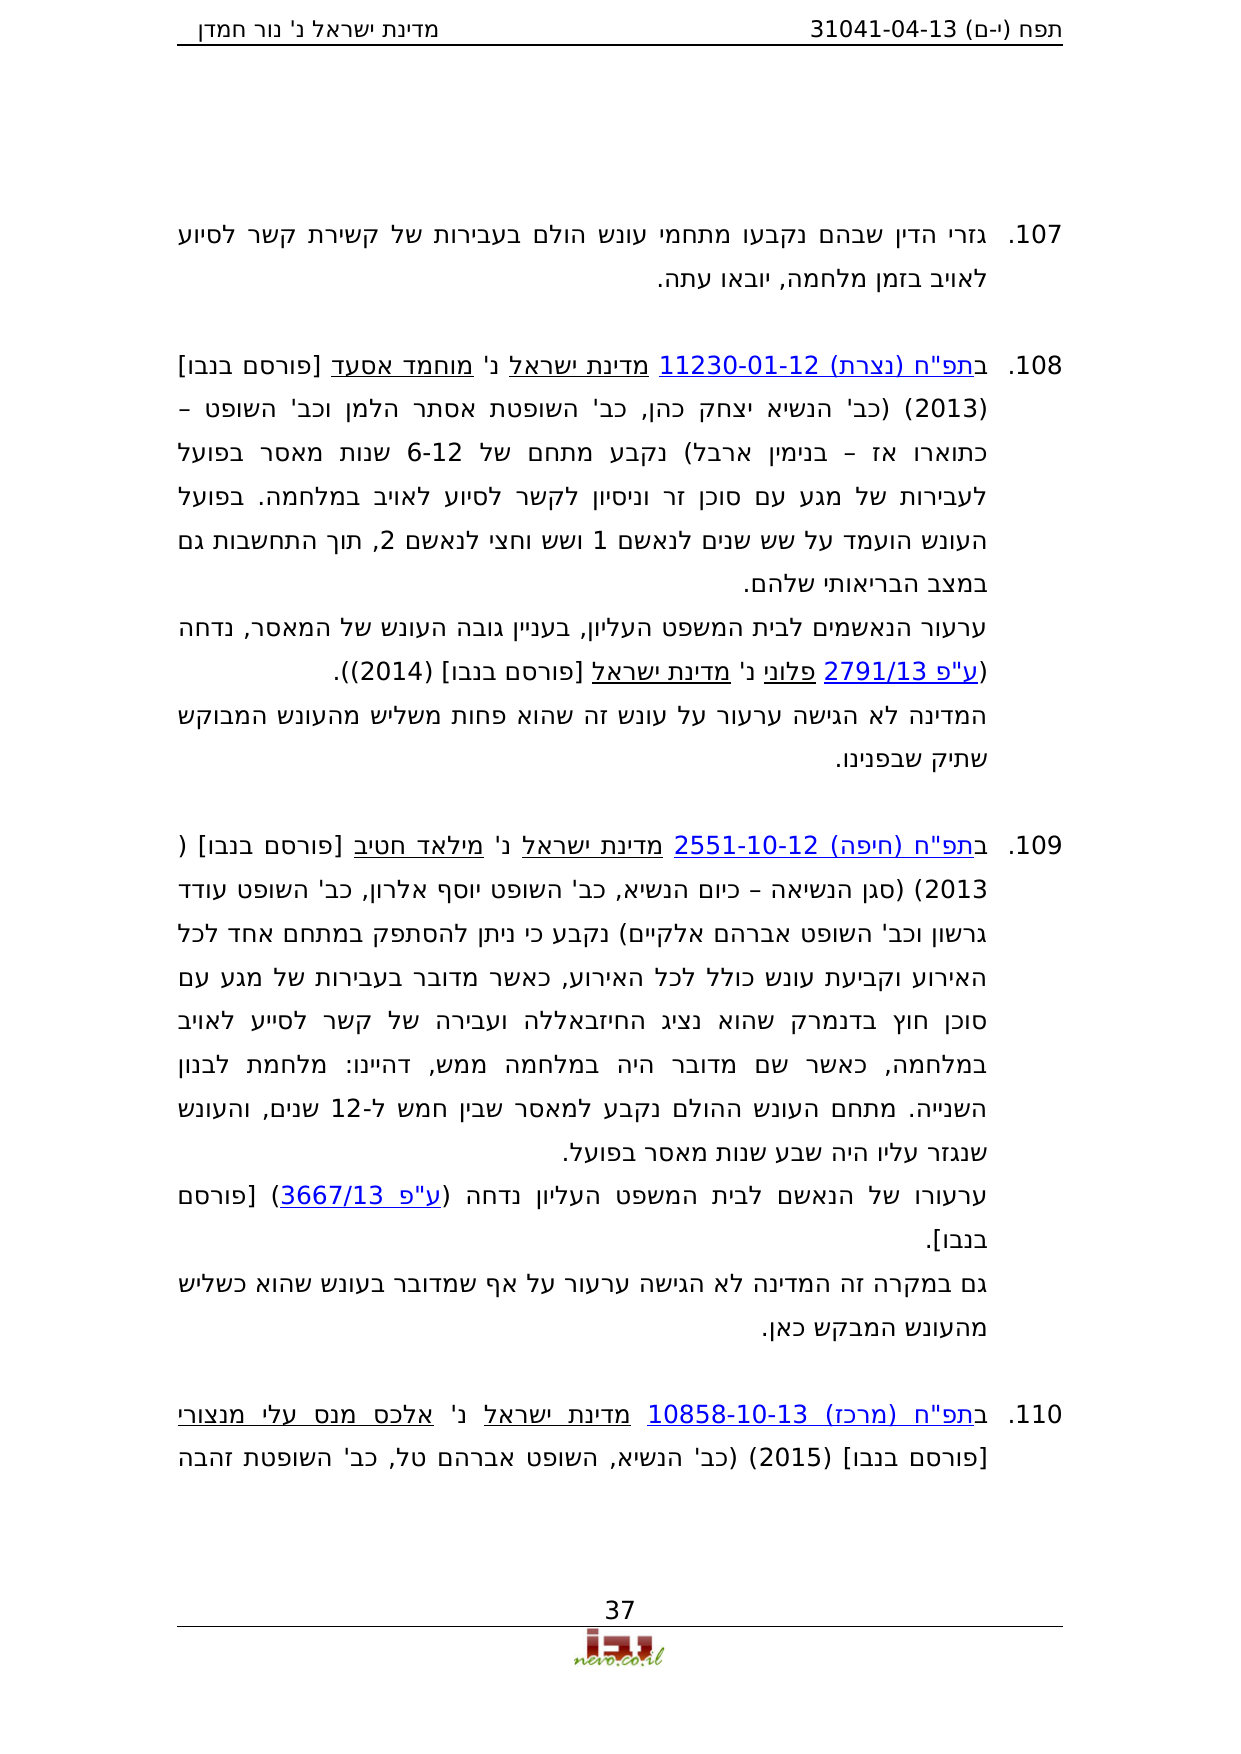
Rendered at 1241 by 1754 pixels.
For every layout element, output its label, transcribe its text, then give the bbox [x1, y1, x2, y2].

text 108. בתפ"ח (נצרת) 11230-01-12 מדינת ישראל נ' מוחמד אסעד [פורסם בנבו] (2013) (כב' הנשיא יצחק כהן, כב' השופטת אסתר הלמן וכב' השופט – כתוארו אז – בנימין ארבל) נקבע מתחם של 6-12 שנות מאסר בפועל לעבירות של מגע עם סוכן זר וניסיון לקשר לסיוע לאויב במלחמה. בפועל העונש הועמד על שש שנים לנאשם 1 ושש וחצי לנאשם 2, תוך התחשבות גם במצב הבריאותי שלהם. [177, 351, 1063, 599]
text 109. בתפ"ח (חיפה) 2551-10-12 מדינת ישראל נ' מילאד חטיב [פורסם בנבו] (2013) (סגן הנשיאה – כיום הנשיא, כב' השופט יוסף אלרון, כב' השופט עודד גרשון וכב' השופט אברהם אלקיים) נקבע כי ניתן להסתפק במתחם אחד לכל האירוע וקביעת עונש כולל לכל האירוע, כאשר מדובר בעבירות של מגע עם סוכן חוץ בדנמרק שהוא נציג החיזבאללה ועבירה של קשר לסייע לאויב במלחמה, כאשר שם מדובר היה במלחמה ממש, דהיינו: מלחמת לבנון השנייה. מתחם העונש ההולם נקבע למאסר שבין חמש ל-12 שנים, והעונש שנגזר עליו היה שבע שנות מאסר בפועל. [177, 832, 1063, 1167]
picture [574, 1628, 666, 1667]
text המדינה לא הגישה ערעור על עונש זה שהוא פחות משליש מהעונש המבוקש שתיק שבפנינו. [177, 701, 1063, 774]
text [177, 1400, 1063, 1473]
text גם במקרה זה המדינה לא הגישה ערעור על אף שמדובר בעונש שהוא כשליש מהעונש המבקש כאן. [177, 1269, 1063, 1342]
text ערעורו של הנאשם לבית המשפט העליון נדחה (ע"פ 3667/13) [פורסם בנבו]. [177, 1182, 1063, 1254]
text 107. גזרי הדין שבהם נקבעו מתחמי עונש הולם בעבירות של קשירת קשר לסיוע לאויב בזמן מלחמה, יובאו עתה. [177, 220, 1063, 293]
text ערעור הנאשמים לבית המשפט העליון, בעניין גובה העונש של המאסר, נדחה (ע"פ 2791/13 פלוני נ' מדינת ישראל [פורסם בנבו] (2014)). [177, 613, 1063, 686]
